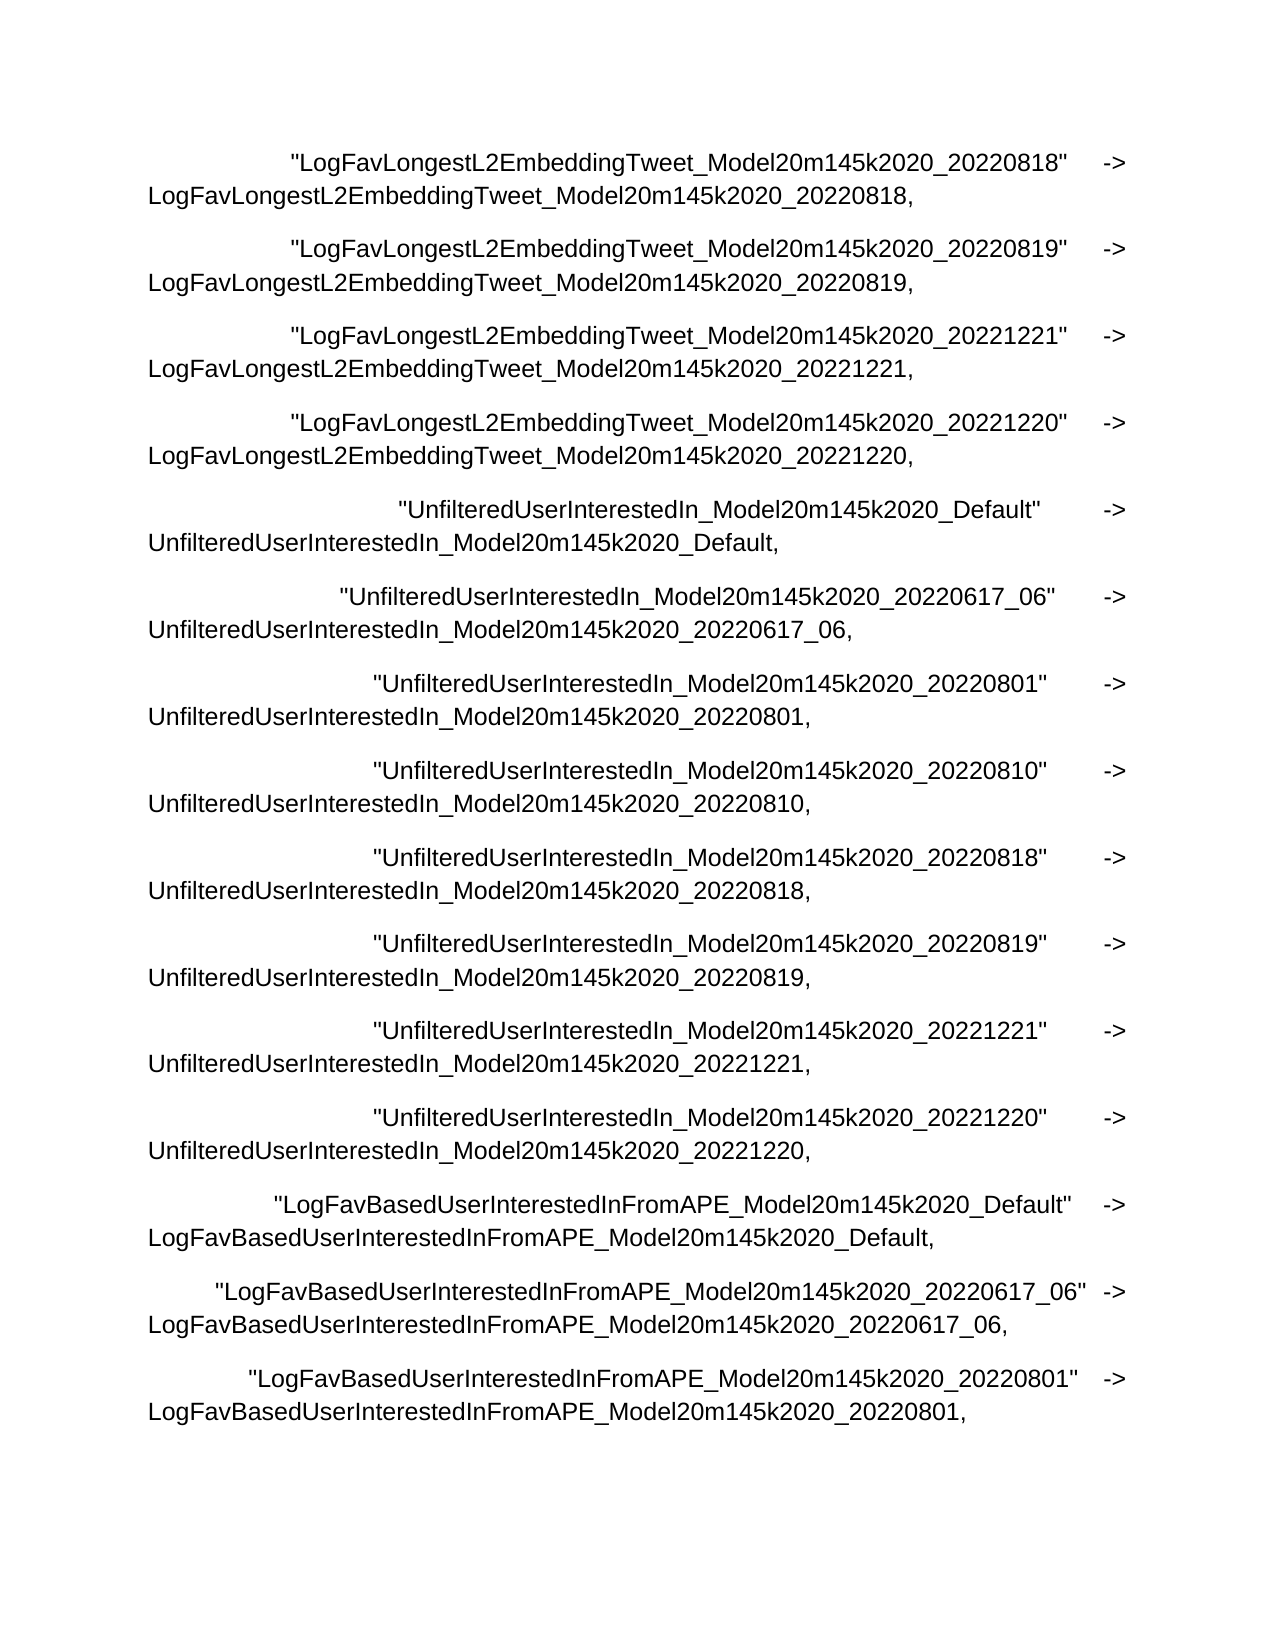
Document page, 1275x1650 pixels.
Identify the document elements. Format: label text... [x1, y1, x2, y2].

text "LogFavLongestL2EmbeddingTweet_Model20m145k2020_20221221" -> LogFavLongestL2EmbeddingTweet_Model20m145k2020_20221221, [148, 321, 1127, 383]
text "UnfilteredUserInterestedIn_Model20m145k2020_20221221" -> UnfilteredUserInterestedIn_Model20m145k2020_20221221, [148, 1016, 1127, 1078]
text "UnfilteredUserInterestedIn_Model20m145k2020_20220810" -> UnfilteredUserInterestedIn_Model20m145k2020_20220810, [148, 756, 1127, 817]
text "UnfilteredUserInterestedIn_Model20m145k2020_20220801" -> UnfilteredUserInterestedIn_Model20m145k2020_20220801, [148, 669, 1127, 731]
text "UnfilteredUserInterestedIn_Model20m145k2020_Default" -> UnfilteredUserInterestedIn_Model20m145k2020_Default, [148, 495, 1127, 557]
text "LogFavLongestL2EmbeddingTweet_Model20m145k2020_20220818" -> LogFavLongestL2EmbeddingTweet_Model20m145k2020_20220818, [148, 148, 1127, 209]
text "LogFavBasedUserInterestedInFromAPE_Model20m145k2020_Default" -> LogFavBasedUserInterestedInFromAPE_Model20m145k2020_Default, [148, 1190, 1127, 1252]
text "LogFavBasedUserInterestedInFromAPE_Model20m145k2020_20220801" -> LogFavBasedUserInterestedInFromAPE_Model20m145k2020_20220801, [148, 1364, 1127, 1426]
text "UnfilteredUserInterestedIn_Model20m145k2020_20220617_06" -> UnfilteredUserInterestedIn_Model20m145k2020_20220617_06, [148, 582, 1127, 644]
text "LogFavBasedUserInterestedInFromAPE_Model20m145k2020_20220617_06" -> LogFavBasedUserInterestedInFromAPE_Model20m145k2020_20220617_06, [148, 1277, 1127, 1339]
text "UnfilteredUserInterestedIn_Model20m145k2020_20221220" -> UnfilteredUserInterestedIn_Model20m145k2020_20221220, [148, 1103, 1127, 1165]
text "LogFavLongestL2EmbeddingTweet_Model20m145k2020_20220819" -> LogFavLongestL2EmbeddingTweet_Model20m145k2020_20220819, [148, 234, 1127, 296]
text "LogFavLongestL2EmbeddingTweet_Model20m145k2020_20221220" -> LogFavLongestL2EmbeddingTweet_Model20m145k2020_20221220, [148, 408, 1127, 470]
text "UnfilteredUserInterestedIn_Model20m145k2020_20220819" -> UnfilteredUserInterestedIn_Model20m145k2020_20220819, [148, 929, 1127, 991]
text "UnfilteredUserInterestedIn_Model20m145k2020_20220818" -> UnfilteredUserInterestedIn_Model20m145k2020_20220818, [148, 843, 1127, 904]
